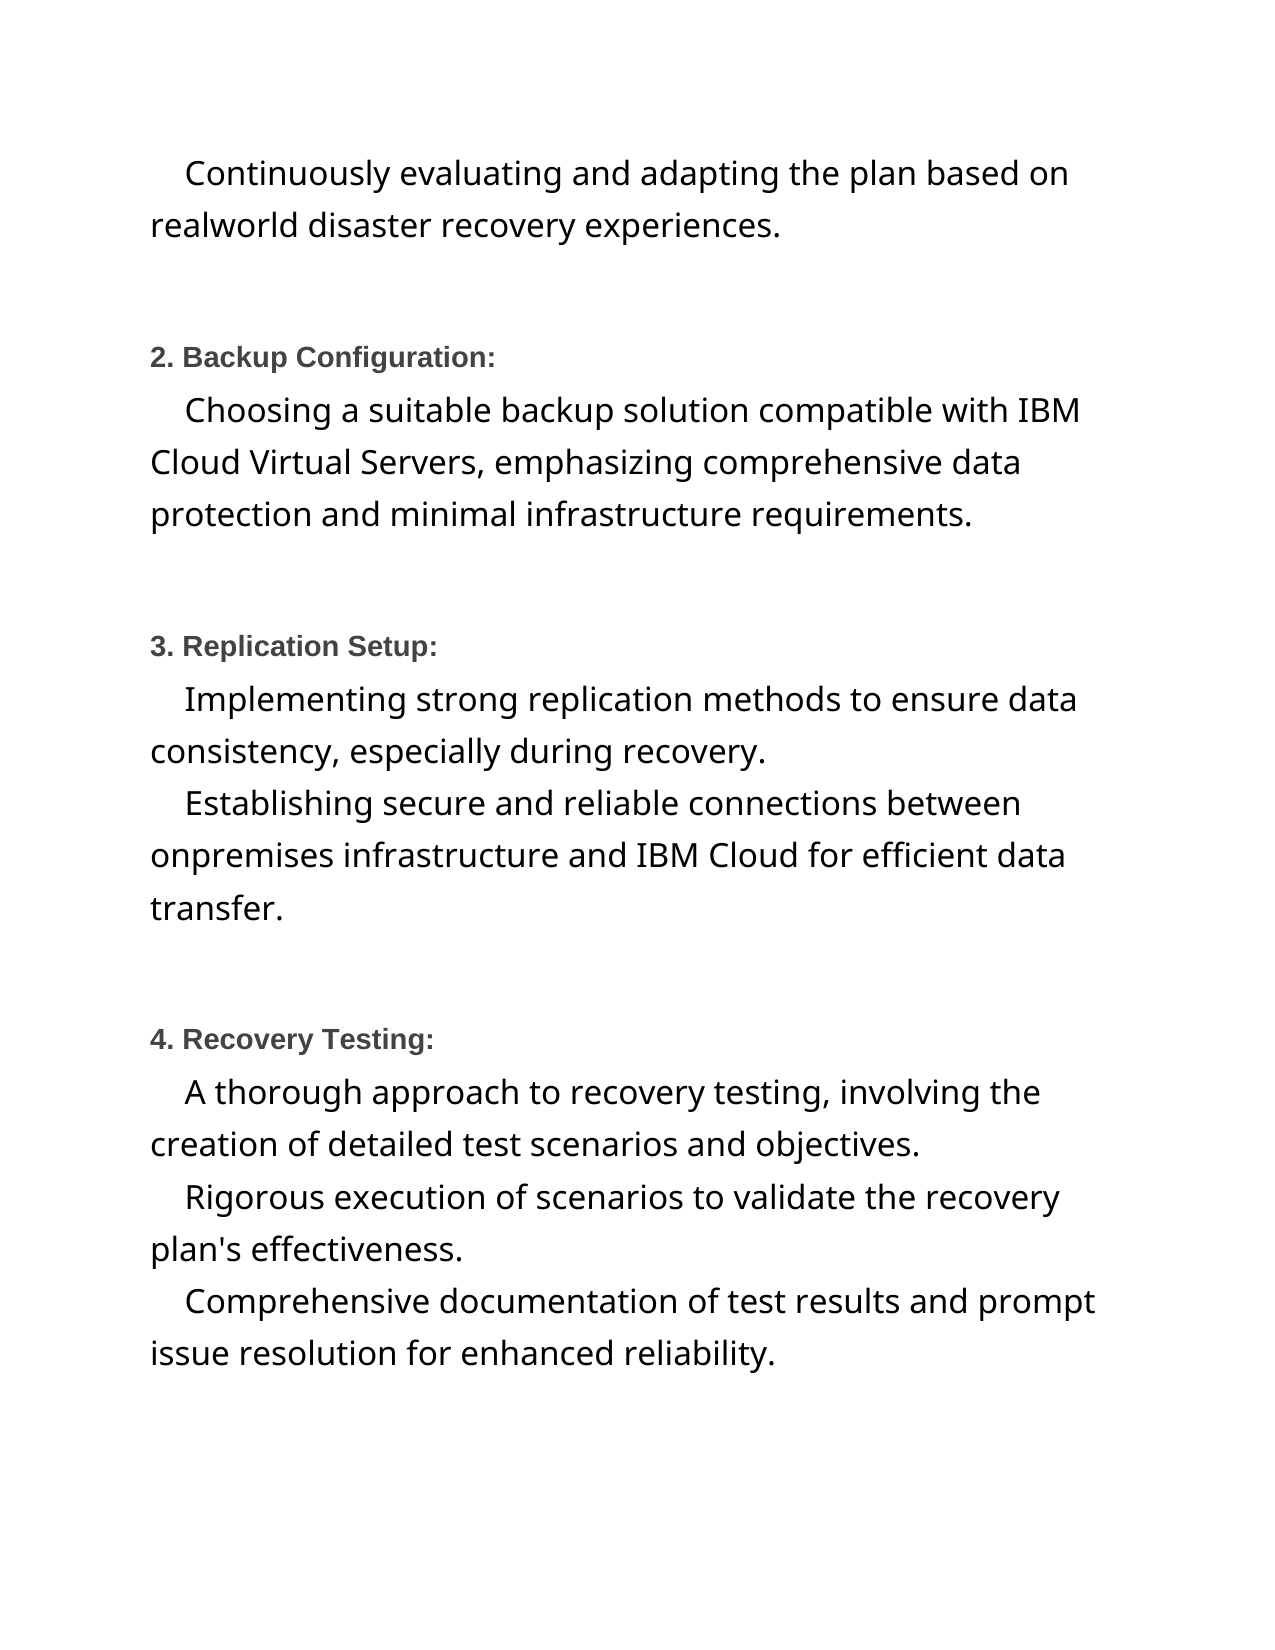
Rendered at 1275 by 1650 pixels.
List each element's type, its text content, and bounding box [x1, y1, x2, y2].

text Rigorous execution of scenarios to validate the recovery plan's effectiveness. [150, 1173, 1125, 1271]
text Choosing a suitable backup solution compatible with IBM Cloud Virtual Servers, emphasizing comprehensive data protection and minimal infrastructure requirements. [150, 387, 1125, 537]
text Establishing secure and reliable connections between onpremises infrastructure and IBM Cloud for efficient data transfer. [150, 780, 1125, 930]
subtitle 3. Replication Setup: [150, 629, 1125, 662]
text A thorough approach to recovery testing, involving the creation of detailed test scenarios and objectives. [150, 1069, 1125, 1167]
subtitle 4. Recovery Testing: [150, 1022, 1125, 1056]
text Comprehensive documentation of test results and prompt issue resolution for enhanced reliability. [150, 1278, 1125, 1375]
text Continuously evaluating and adapting the plan based on realworld disaster recovery experiences. [150, 150, 1125, 248]
text Implementing strong replication methods to ensure data consistency, especially during recovery. [150, 676, 1125, 773]
subtitle 2. Backup Configuration: [150, 340, 1125, 373]
